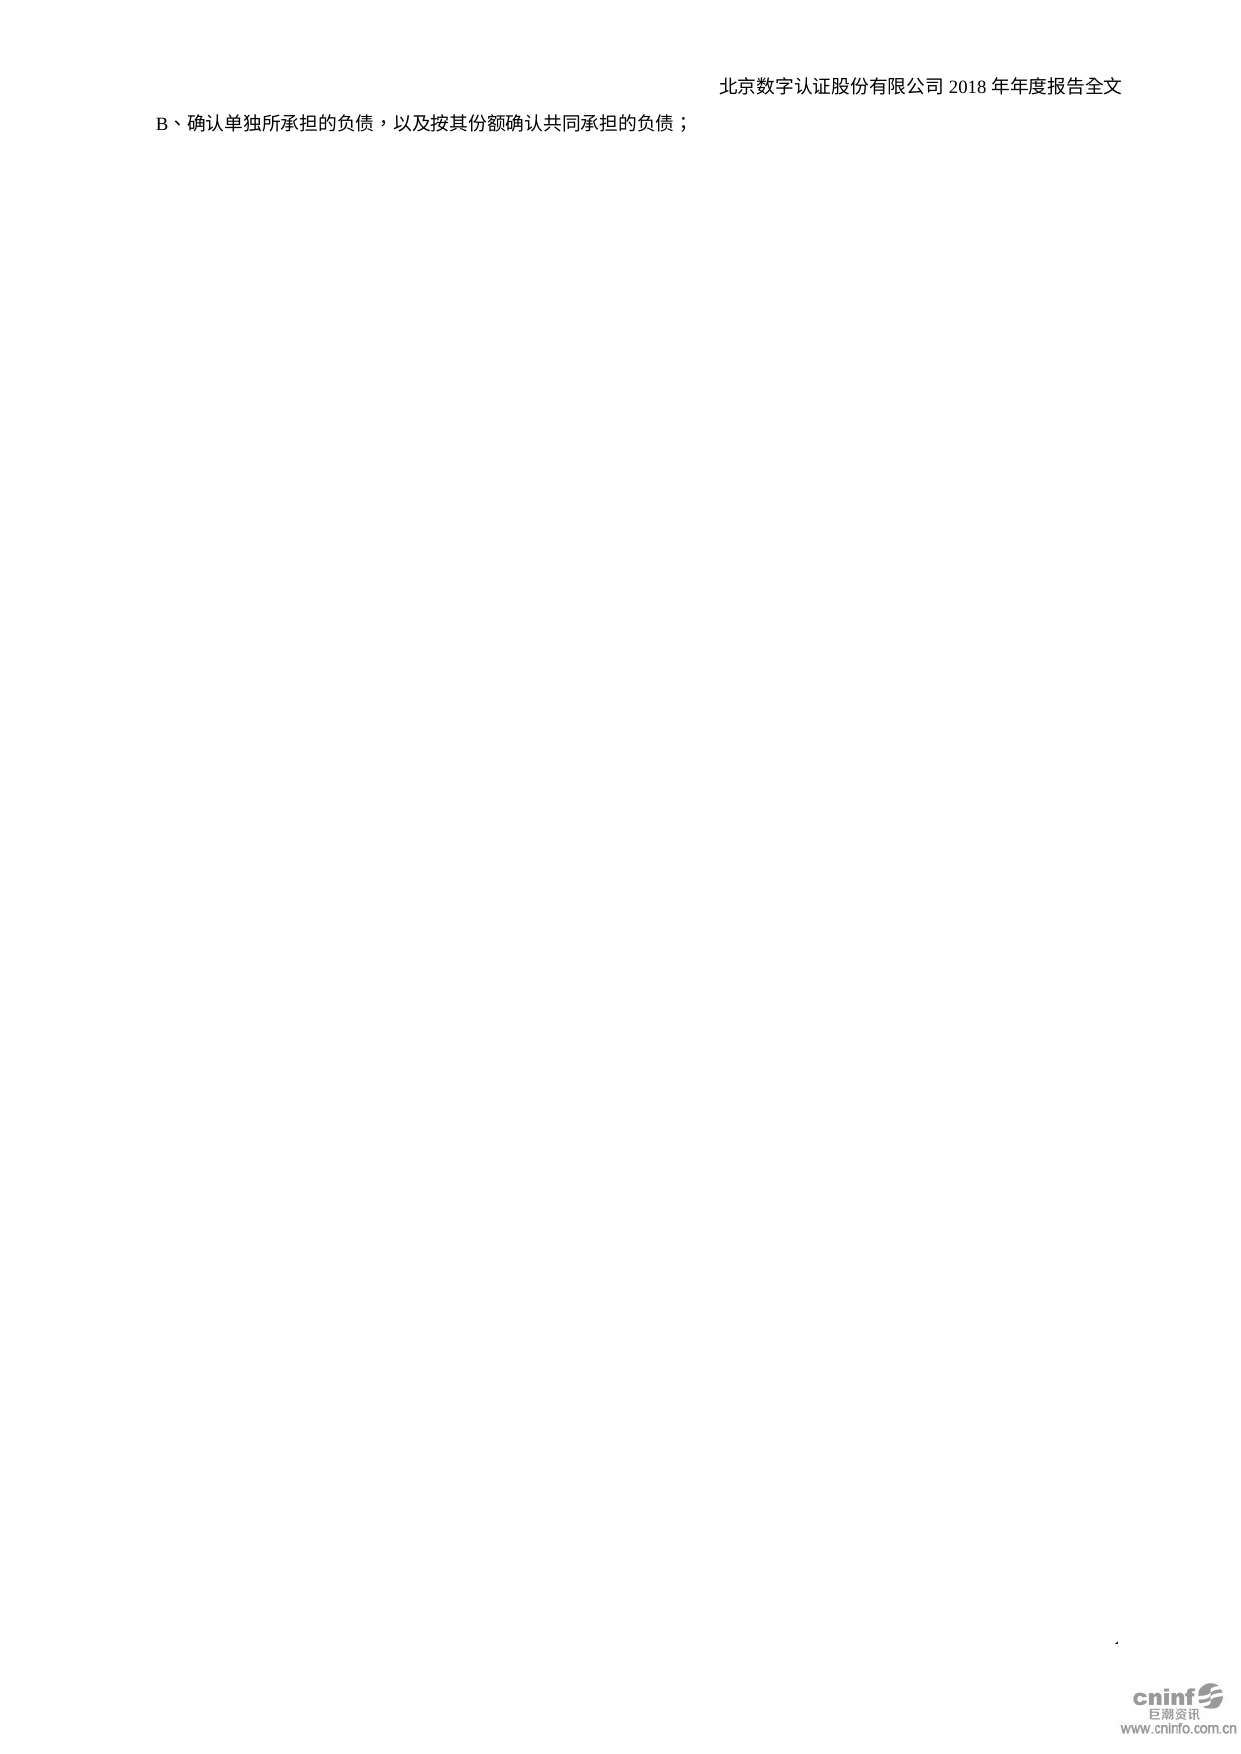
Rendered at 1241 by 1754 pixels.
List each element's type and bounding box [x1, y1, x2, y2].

text [156, 110, 696, 136]
picture [1115, 1680, 1240, 1737]
